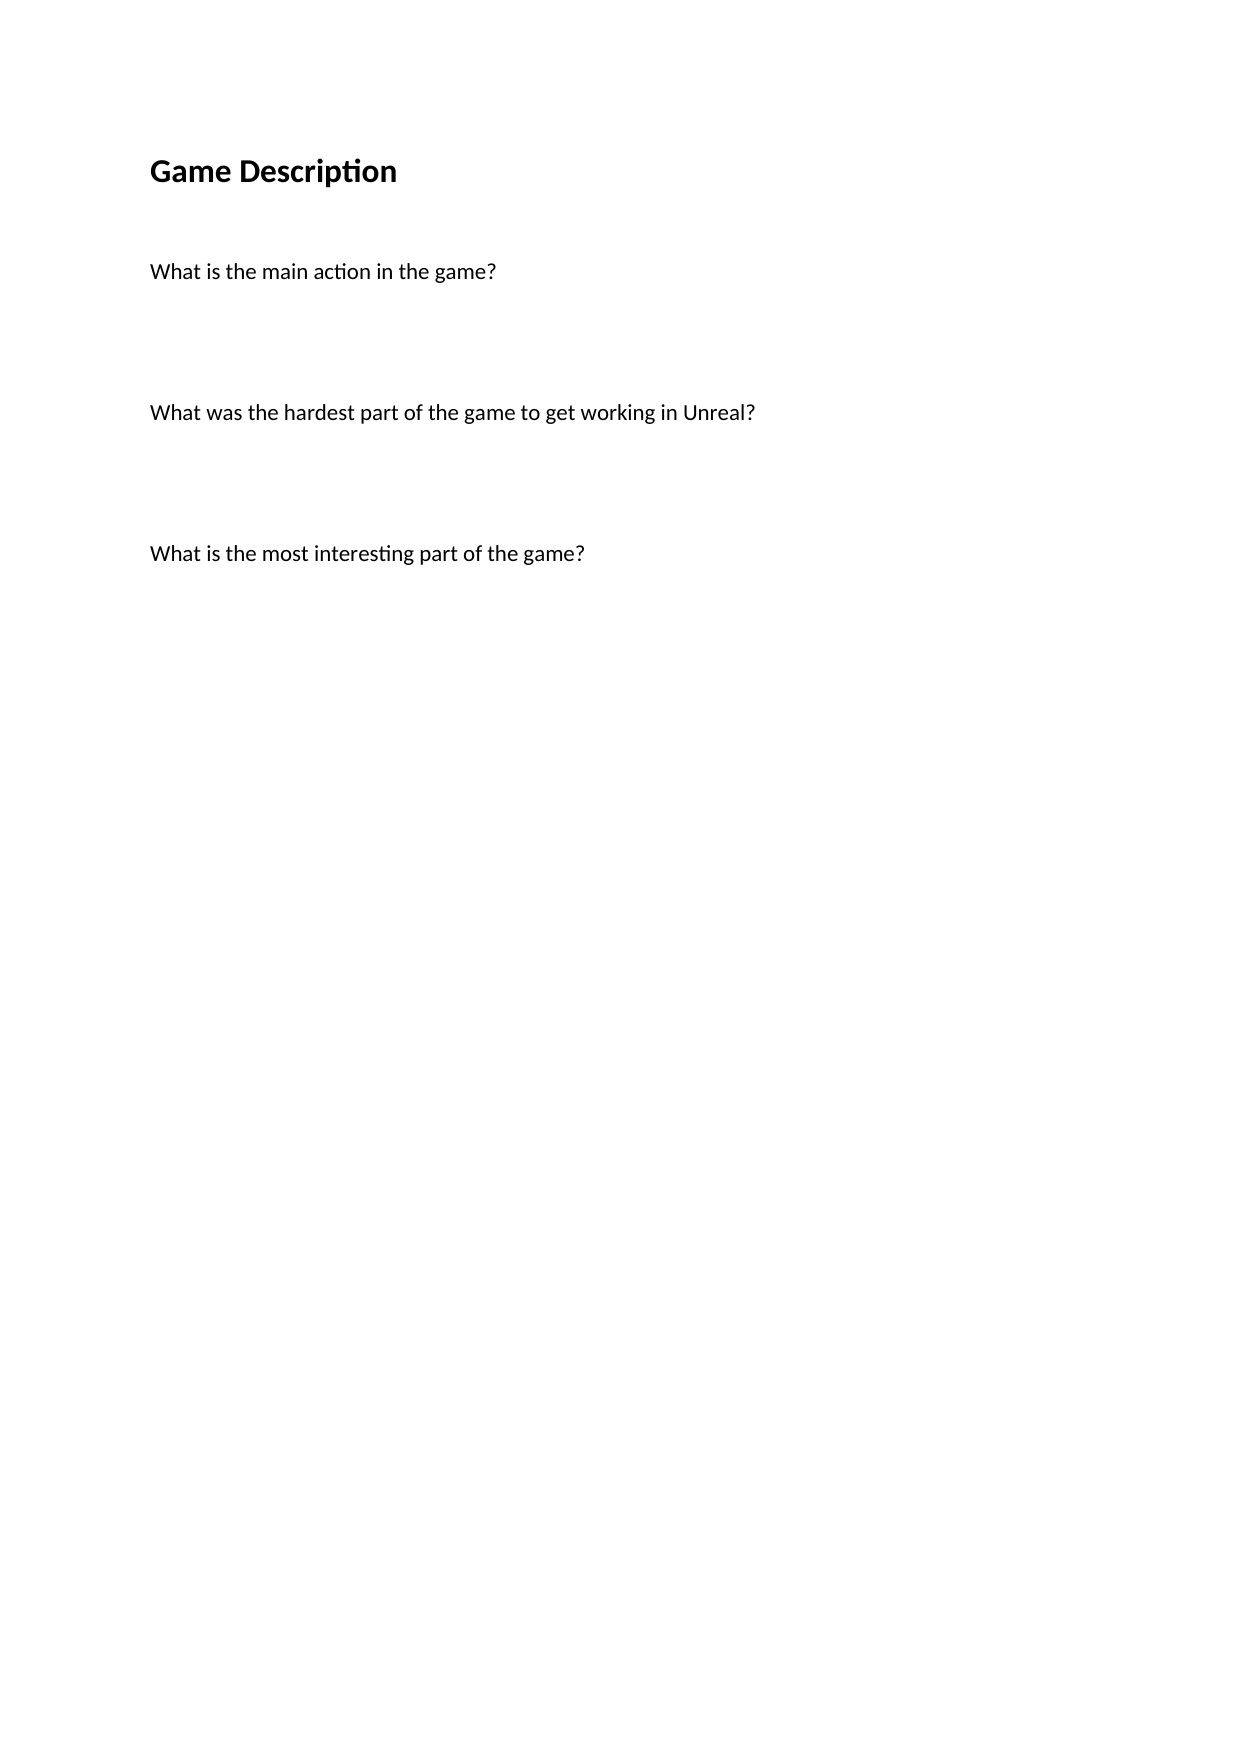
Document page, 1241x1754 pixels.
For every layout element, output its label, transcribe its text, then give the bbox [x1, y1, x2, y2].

text What was the hardest part of the game to get working in Unreal? [150, 398, 1090, 426]
text What is the main action in the game? [150, 257, 1090, 286]
text Game Description [150, 150, 1090, 191]
text What is the most interesting part of the game? [150, 539, 1090, 567]
